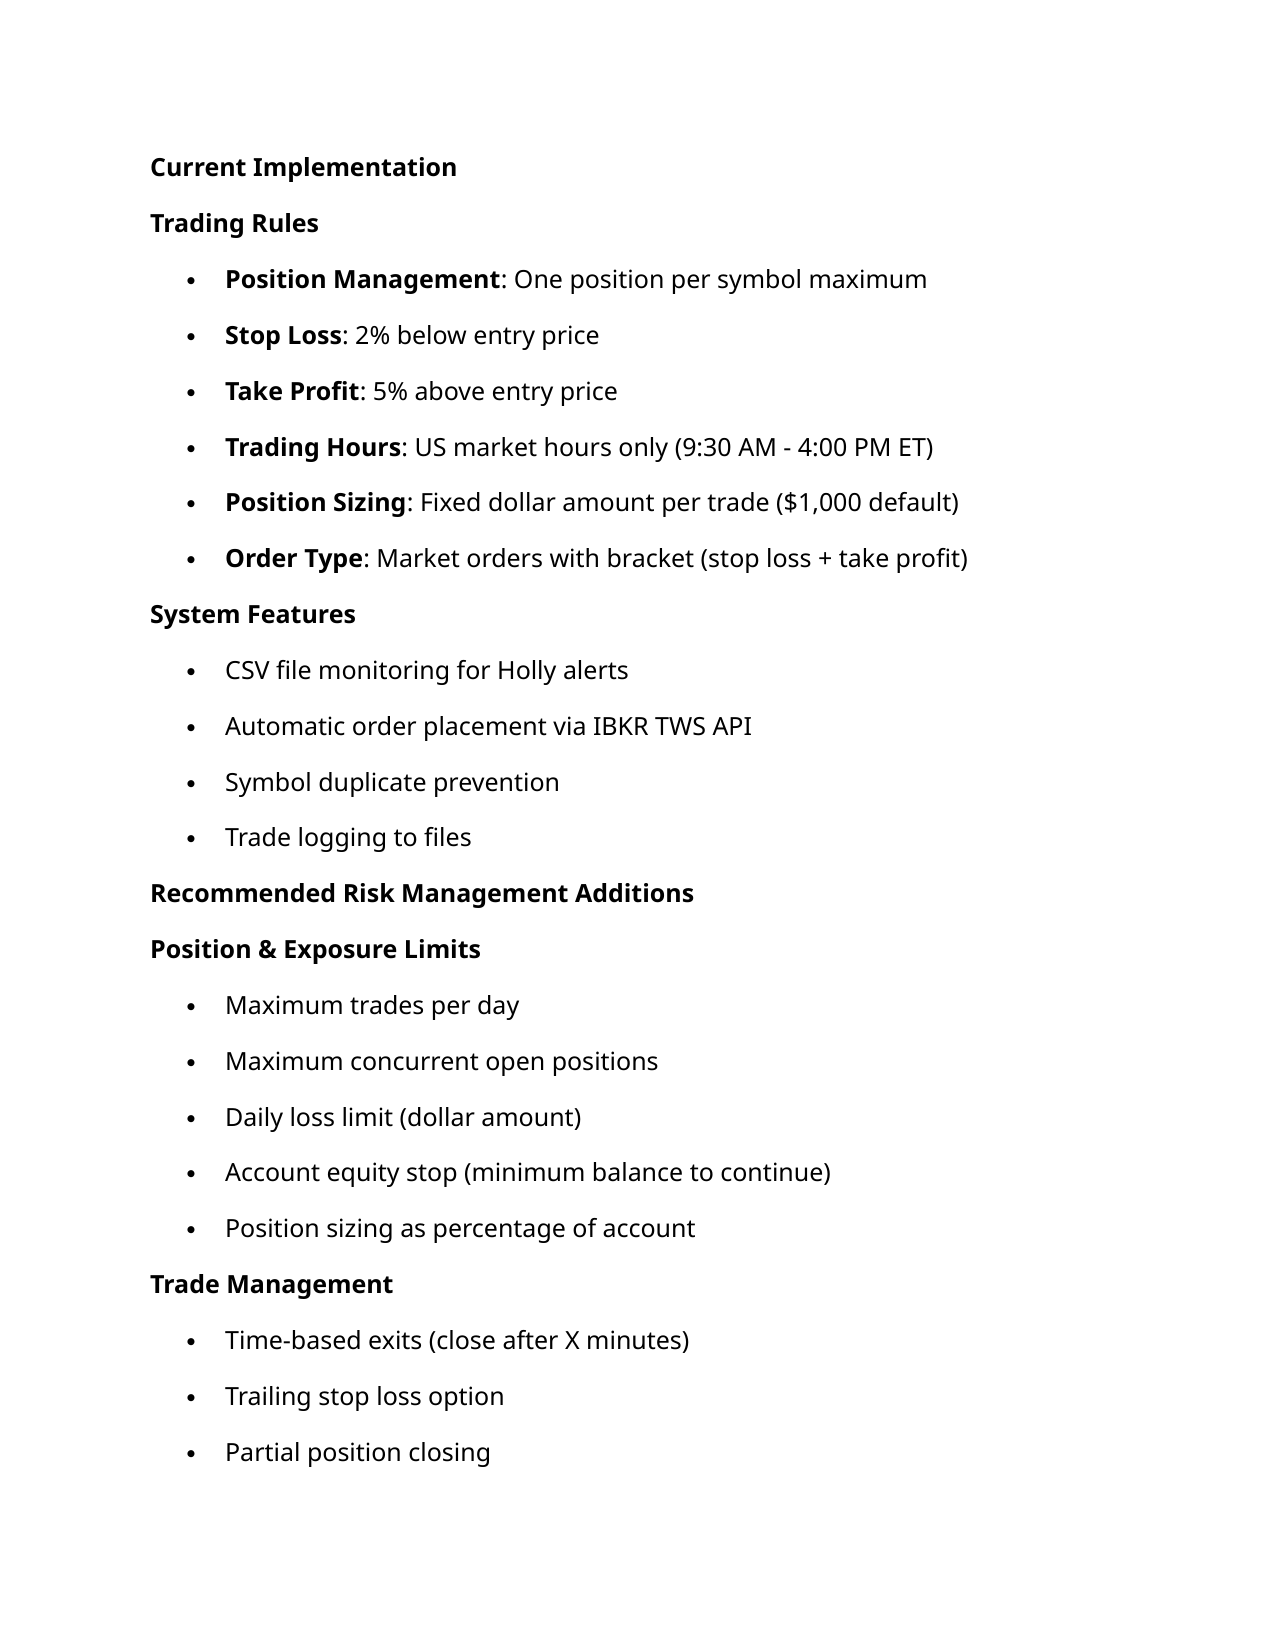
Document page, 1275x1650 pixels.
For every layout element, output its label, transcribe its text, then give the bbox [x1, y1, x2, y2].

list Trailing stop loss option [187, 1378, 1125, 1412]
list Account equity stop (minimum balance to continue) [187, 1155, 1125, 1189]
text Recommended Risk Management Additions [150, 876, 1125, 910]
text Trade Management [150, 1267, 1125, 1301]
list Position sizing as percentage of account [187, 1211, 1125, 1245]
text Current Implementation [150, 150, 1125, 184]
list Maximum concurrent open positions [187, 1043, 1125, 1077]
list Take Profit: 5% above entry price [187, 373, 1125, 407]
list Partial position closing [187, 1434, 1125, 1468]
list Trading Hours: US market hours only (9:30 AM - 4:00 PM ET) [187, 429, 1125, 463]
list Symbol duplicate prevention [187, 764, 1125, 798]
list CSV file monitoring for Holly alerts [187, 652, 1125, 687]
text System Features [150, 597, 1125, 631]
list Trade logging to files [187, 820, 1125, 854]
text Position & Exposure Limits [150, 932, 1125, 966]
list Time-based exits (close after X minutes) [187, 1322, 1125, 1357]
list Order Type: Market orders with bracket (stop loss + take profit) [187, 541, 1125, 575]
list Stop Loss: 2% below entry price [187, 317, 1125, 352]
list Position Sizing: Fixed dollar amount per trade ($1,000 default) [187, 485, 1125, 519]
text Trading Rules [150, 206, 1125, 240]
list Daily loss limit (dollar amount) [187, 1099, 1125, 1133]
list Automatic order placement via IBKR TWS API [187, 708, 1125, 742]
list Maximum trades per day [187, 987, 1125, 1022]
list Position Management: One position per symbol maximum [187, 262, 1125, 296]
